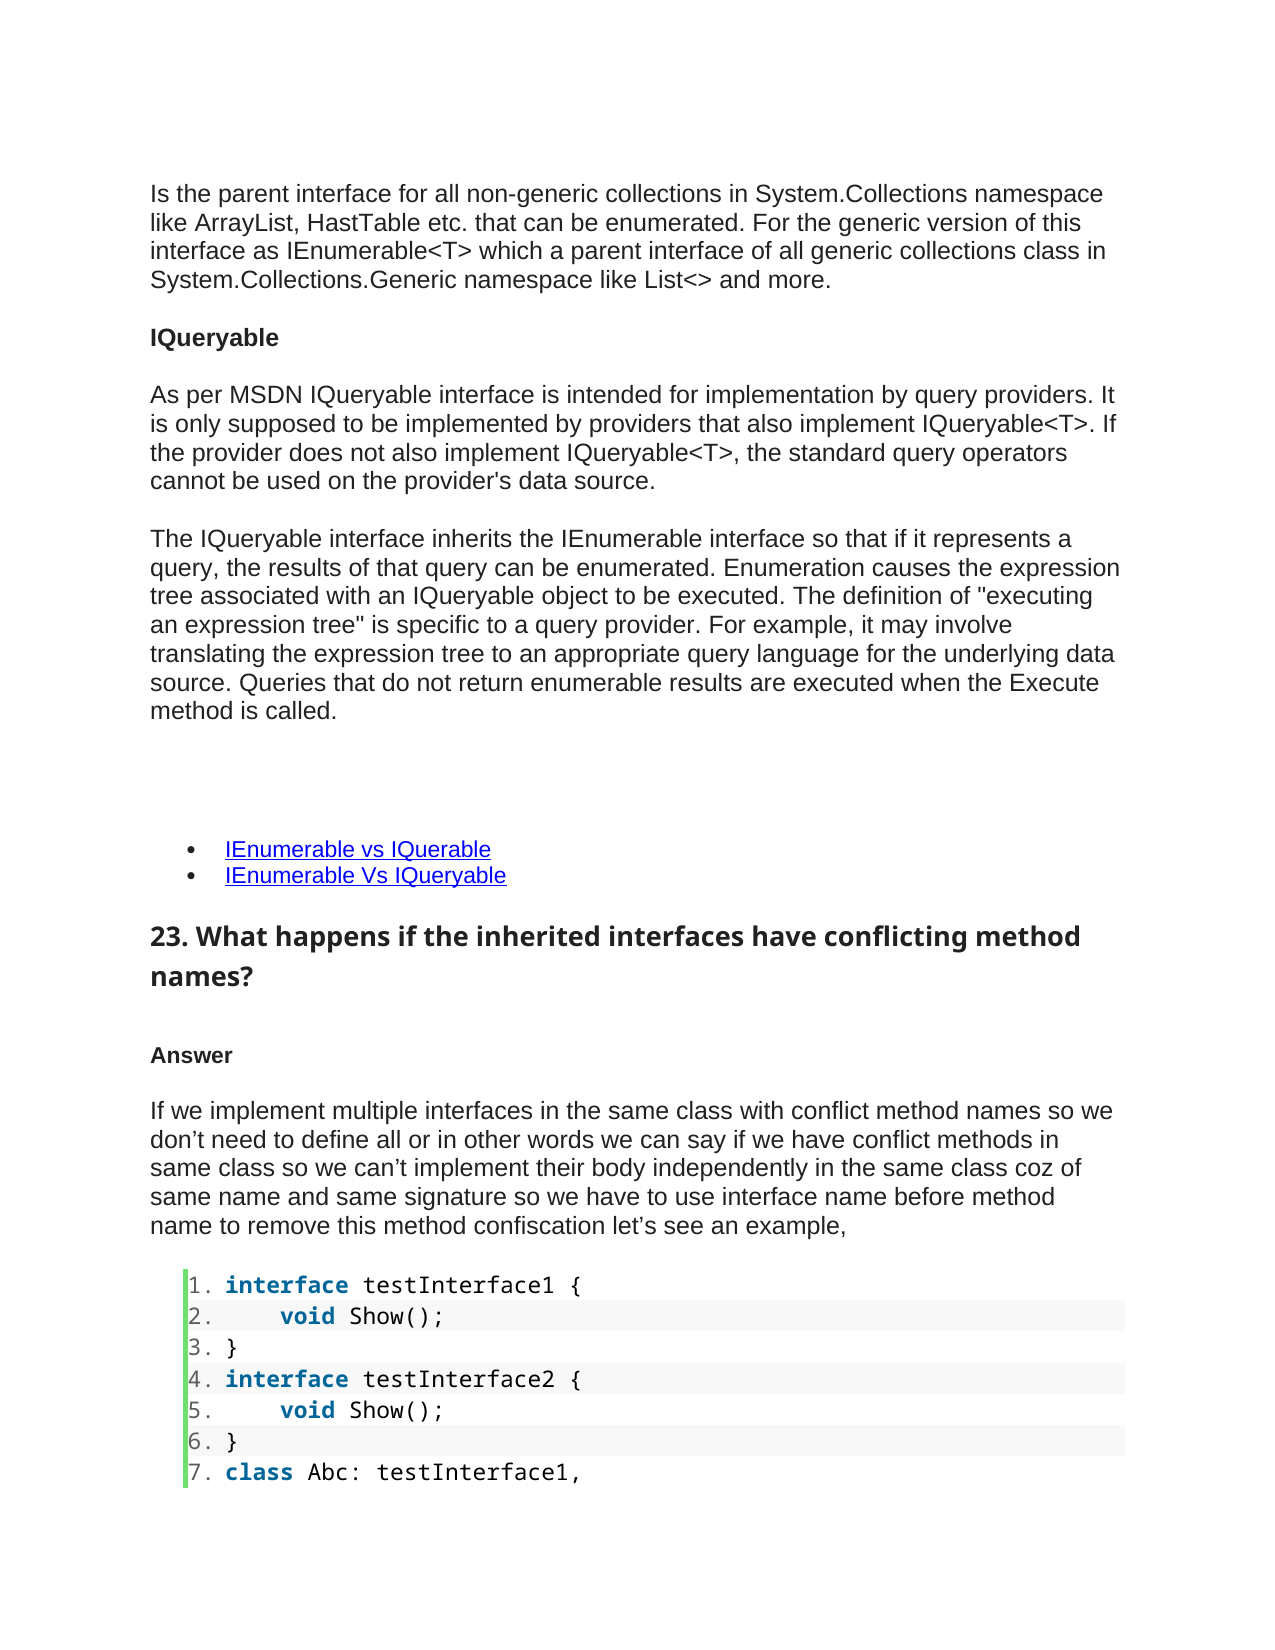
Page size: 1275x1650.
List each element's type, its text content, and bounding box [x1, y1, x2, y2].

list interface testInterface2 { [188, 1363, 1125, 1394]
list IEnumerable vs IQuerable [187, 836, 1125, 862]
list } [188, 1331, 1125, 1363]
list interface testInterface1 { [188, 1269, 1125, 1300]
list IEnumerable Vs IQueryable [187, 862, 1125, 889]
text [150, 150, 1125, 725]
list void Show(); [188, 1300, 1125, 1331]
subtitle 23. What happens if the inherited interfaces have conflicting method names? [150, 918, 1125, 994]
list } [188, 1425, 1125, 1456]
list void Show(); [188, 1394, 1125, 1425]
text If we implement multiple interfaces in the same class with conflict method names so we don’t need to define all or in other words we can say if we have conflict methods in same class so we can’t implement their body independently in the same class coz of same name and same signature so we have to use interface name before method name to remove this method confiscation let’s see an example, [150, 1096, 1125, 1240]
list class Abc: testInterface1, [188, 1456, 1125, 1488]
text Answer [150, 1042, 1125, 1069]
